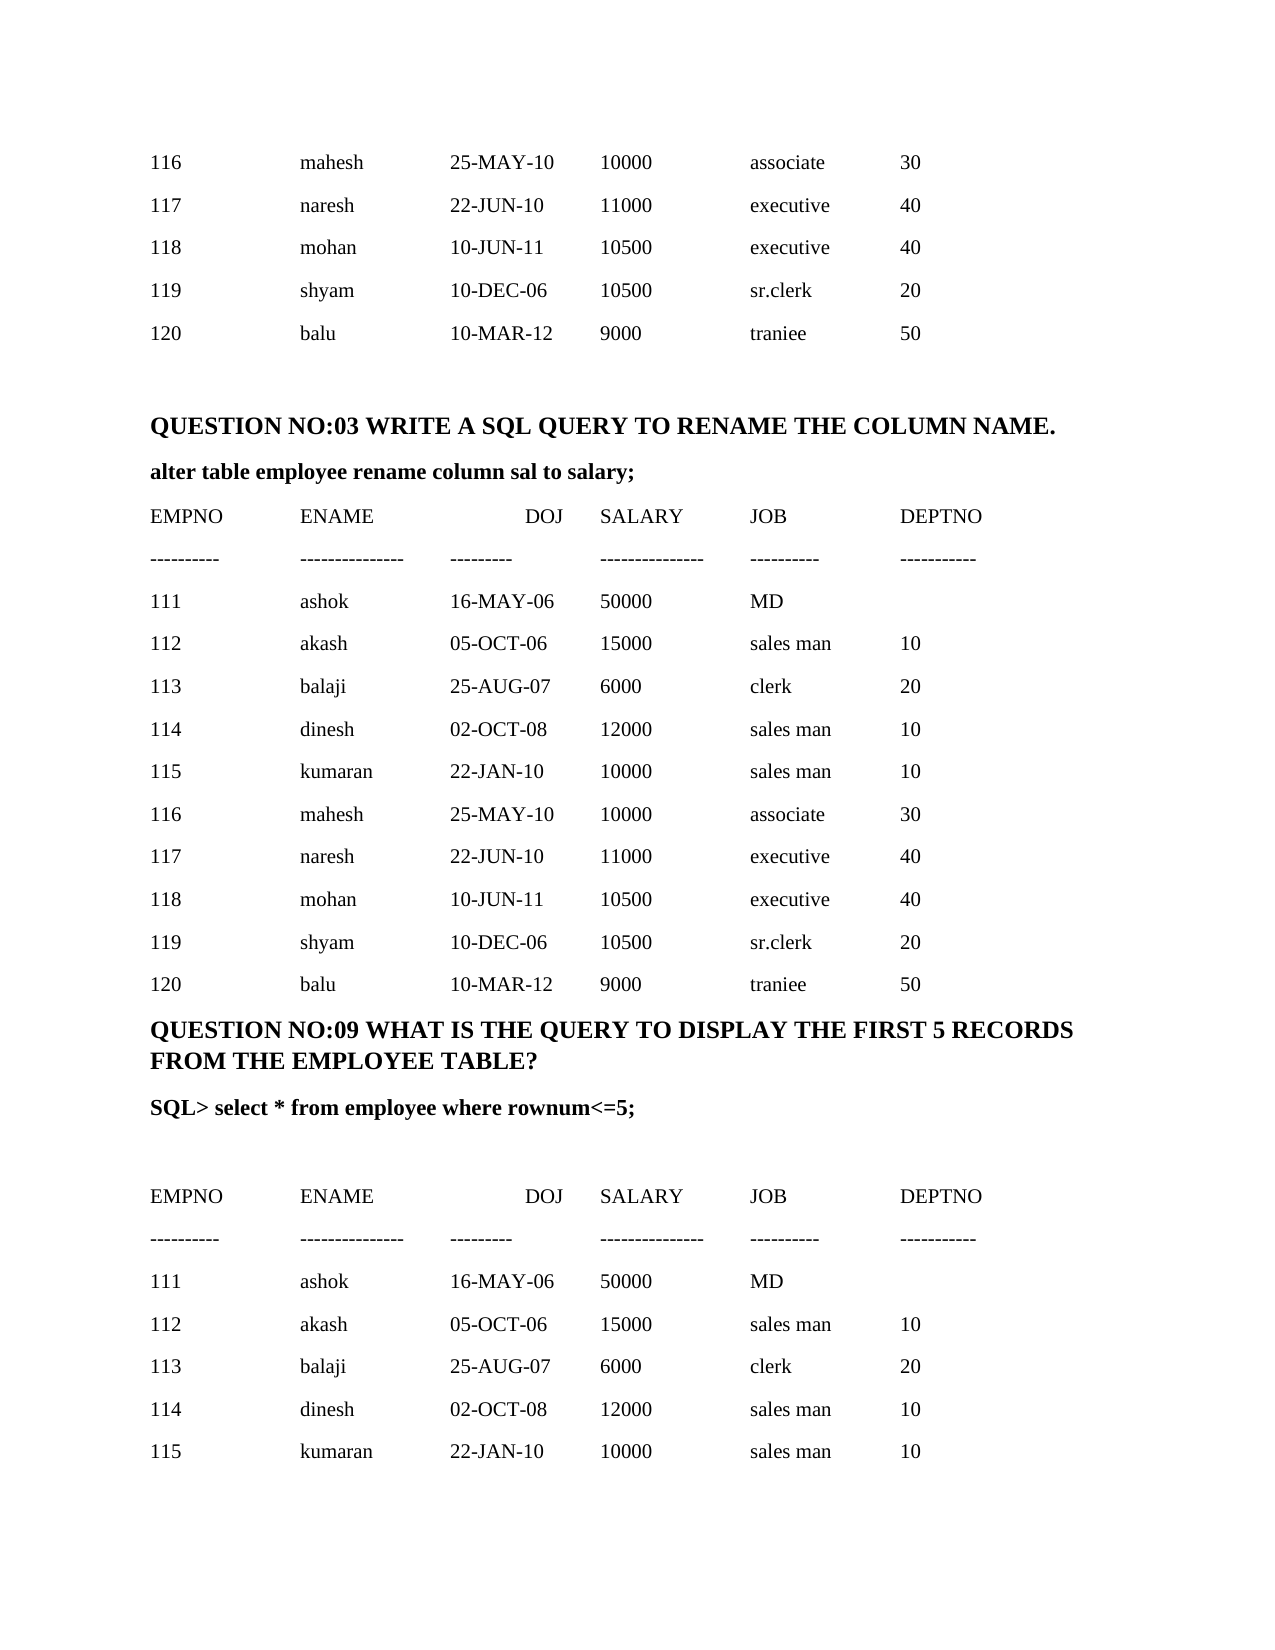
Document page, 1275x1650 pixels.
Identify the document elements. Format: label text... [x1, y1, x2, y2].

text 111 ashok 16-MAY-06 50000 MD [150, 589, 1125, 613]
text 116 mahesh 25-MAY-10 10000 associate 30 [150, 150, 1125, 174]
text 120 balu 10-MAR-12 9000 traniee 50 [150, 972, 1125, 996]
text 117 naresh 22-JUN-10 11000 executive 40 [150, 844, 1125, 868]
text 114 dinesh 02-OCT-08 12000 sales man 10 [150, 717, 1125, 741]
text EMPNO ENAME DOJ SALARY JOB DEPTNO [150, 1184, 1125, 1208]
text QUESTION NO:03 WRITE A SQL QUERY TO RENAME THE COLUMN NAME. [150, 411, 1125, 439]
text SQL> select * from employee where rownum<=5; [150, 1093, 1125, 1120]
text 119 shyam 10-DEC-06 10500 sr.clerk 20 [150, 929, 1125, 954]
text 116 mahesh 25-MAY-10 10000 associate 30 [150, 802, 1125, 826]
text ---------- --------------- --------- --------------- ---------- ----------- [150, 546, 1125, 570]
text 112 akash 05-OCT-06 15000 sales man 10 [150, 631, 1125, 655]
text 120 balu 10-MAR-12 9000 traniee 50 [150, 320, 1125, 344]
text 112 akash 05-OCT-06 15000 sales man 10 [150, 1312, 1125, 1336]
text QUESTION NO:09 WHAT IS THE QUERY TO DISPLAY THE FIRST 5 RECORDS FROM THE EMPLOYEE TABLE? [150, 1015, 1125, 1074]
text 118 mohan 10-JUN-11 10500 executive 40 [150, 235, 1125, 259]
text 113 balaji 25-AUG-07 6000 clerk 20 [150, 674, 1125, 698]
text alter table employee rename column sal to salary; [150, 458, 1125, 485]
text ---------- --------------- --------- --------------- ---------- ----------- [150, 1226, 1125, 1250]
text 114 dinesh 02-OCT-08 12000 sales man 10 [150, 1397, 1125, 1421]
text EMPNO ENAME DOJ SALARY JOB DEPTNO [150, 503, 1125, 528]
text 118 mohan 10-JUN-11 10500 executive 40 [150, 887, 1125, 911]
text 113 balaji 25-AUG-07 6000 clerk 20 [150, 1354, 1125, 1378]
text 119 shyam 10-DEC-06 10500 sr.clerk 20 [150, 278, 1125, 302]
text 115 kumaran 22-JAN-10 10000 sales man 10 [150, 1439, 1125, 1463]
text 117 naresh 22-JUN-10 11000 executive 40 [150, 193, 1125, 217]
text 111 ashok 16-MAY-06 50000 MD [150, 1269, 1125, 1293]
text 115 kumaran 22-JAN-10 10000 sales man 10 [150, 759, 1125, 783]
